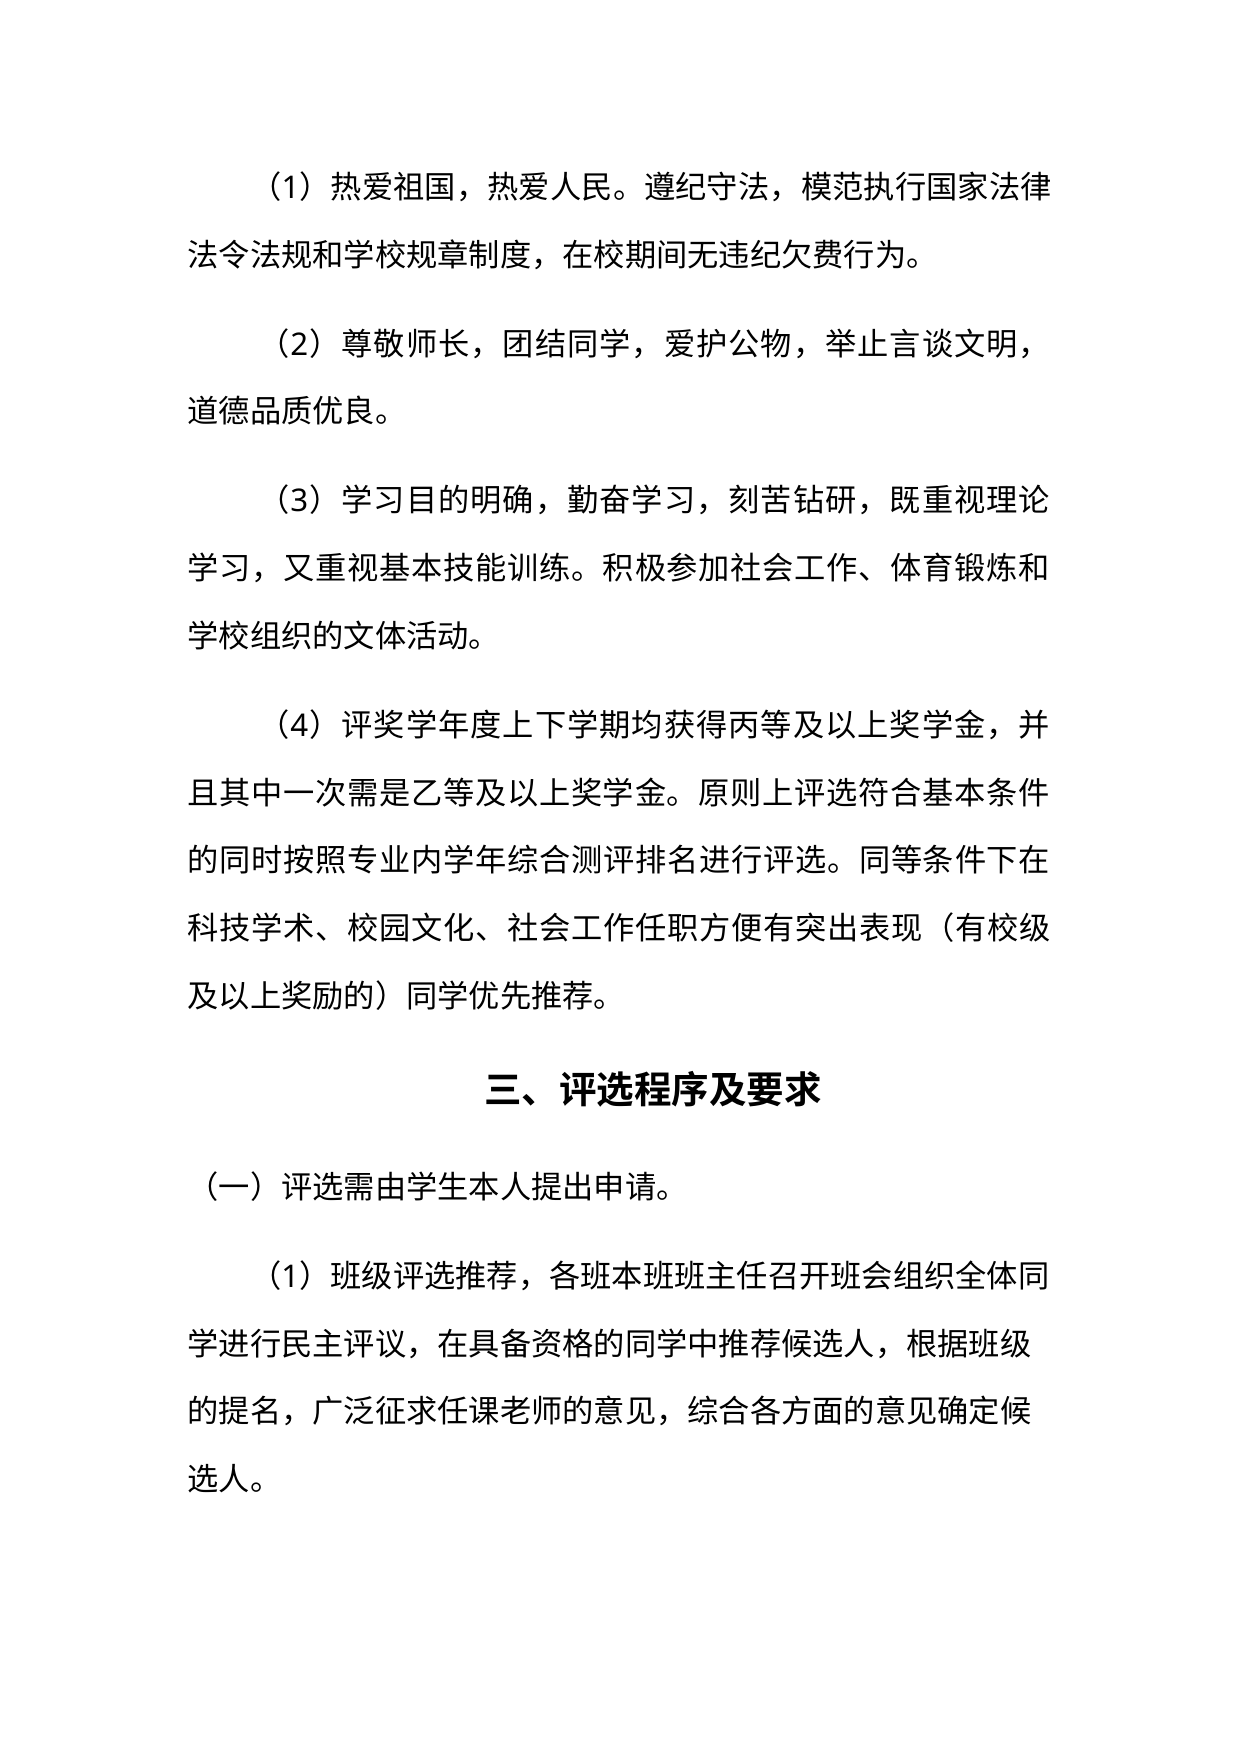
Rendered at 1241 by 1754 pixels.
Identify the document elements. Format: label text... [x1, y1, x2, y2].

text （1）热爱祖国，热爱人民。遵纪守法，模范执行国家法律法令法规和学校规章制度，在校期间无违纪欠费行为。 [187, 162, 1053, 275]
text （4）评奖学年度上下学期均获得丙等及以上奖学金，并且其中一次需是乙等及以上奖学金。原则上评选符合基本条件的同时按照专业内学年综合测评排名进行评选。同等条件下在科技学术、校园文化、社会工作任职方便有突出表现（有校级及以上奖励的）同学优先推荐。 [187, 700, 1053, 1016]
text （1）班级评选推荐，各班本班班主任召开班会组织全体同学进行民主评议，在具备资格的同学中推荐候选人，根据班级的提名，广泛征求任课老师的意见，综合各方面的意见确定候选人。 [187, 1251, 1053, 1499]
text （2）尊敬师长，团结同学，爱护公物，举止言谈文明，道德品质优良。 [187, 319, 1053, 432]
text 三、评选程序及要求 [187, 1060, 1053, 1114]
text （一）评选需由学生本人提出申请。 [187, 1162, 1053, 1207]
text （3）学习目的明确，勤奋学习，刻苦钻研，既重视理论学习，又重视基本技能训练。积极参加社会工作、体育锻炼和学校组织的文体活动。 [187, 475, 1053, 656]
